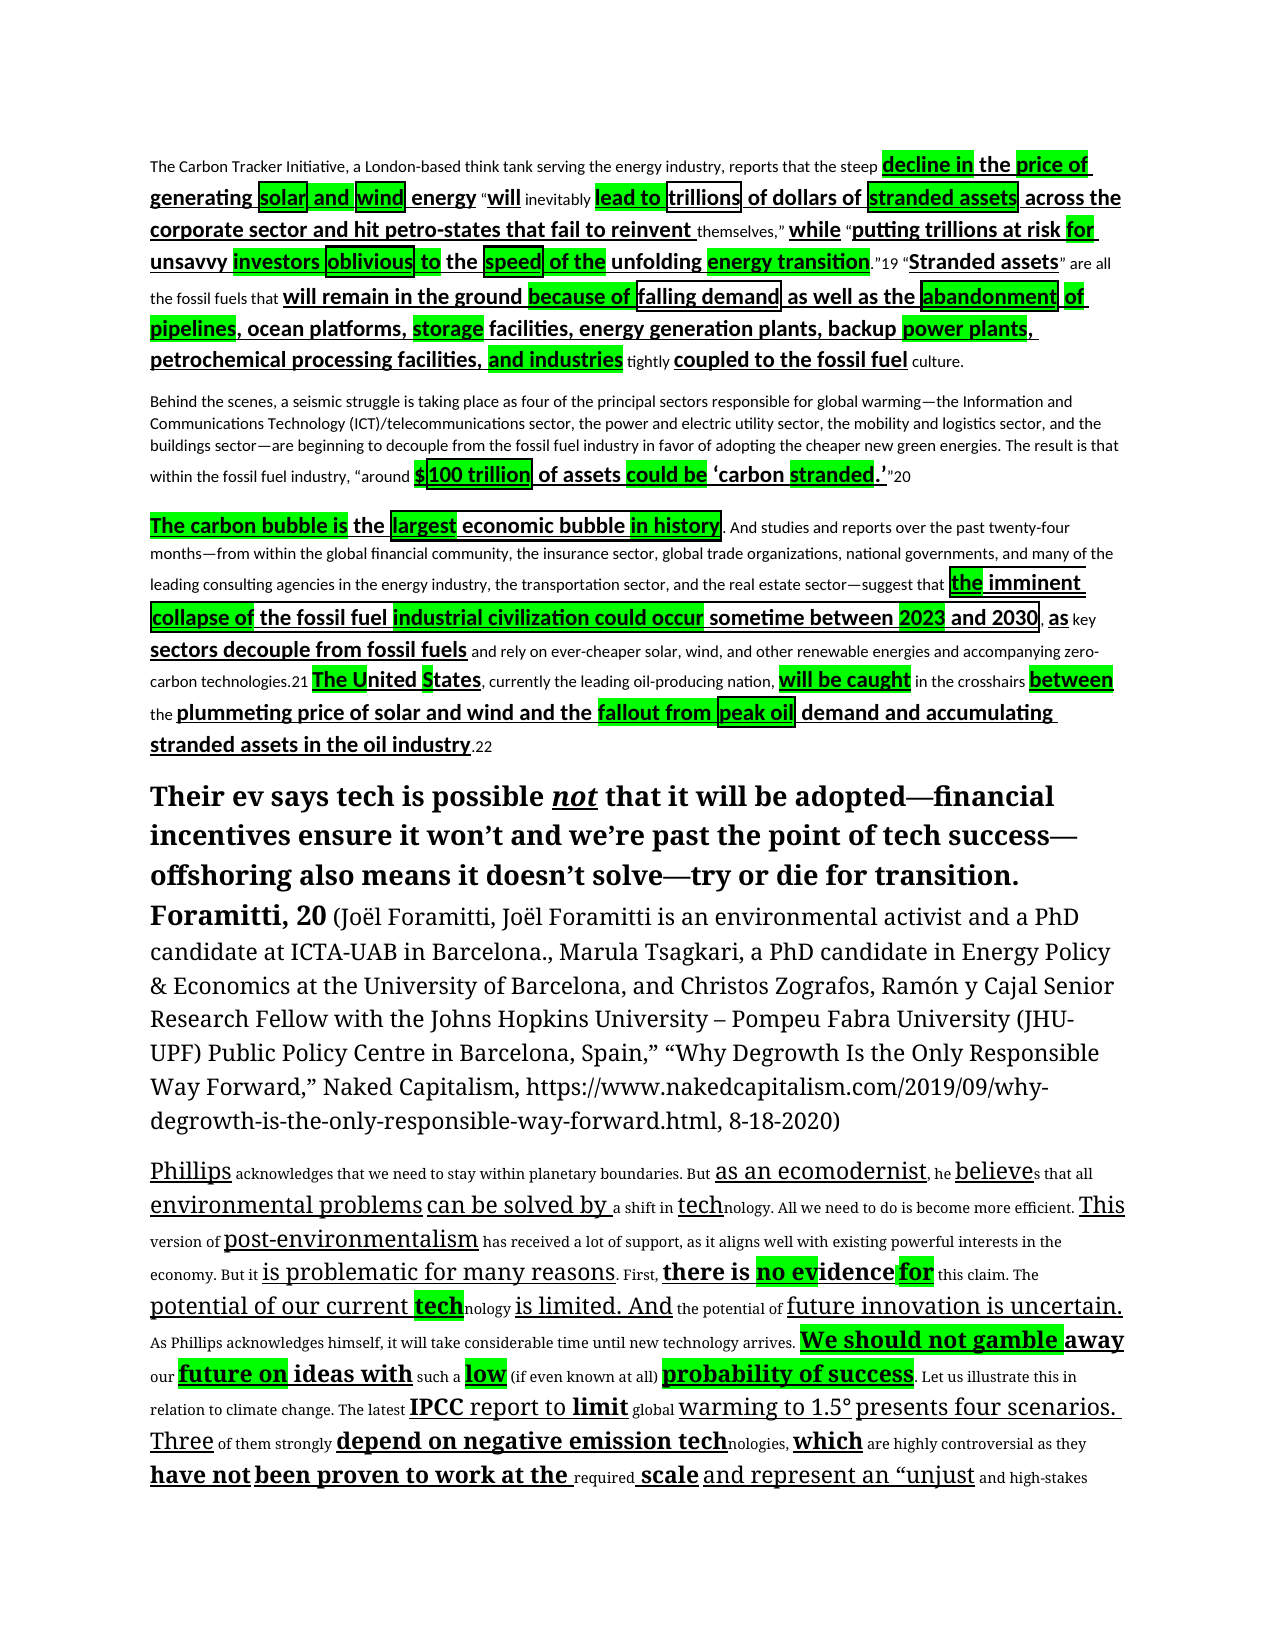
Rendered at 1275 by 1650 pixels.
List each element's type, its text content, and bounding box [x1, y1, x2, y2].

text The carbon bubble is the largest economic bubble in history. And studies and reports over the past twenty-four months—from within the global financial community, the insurance sector, global trade organizations, national governments, and many of the leading consulting agencies in the energy industry, the transportation sector, and the real estate sector—suggest that the imminent collapse of the fossil fuel industrial civilization could occur sometime between 2023 and 2030, as key sectors decouple from fossil fuels and rely on ever-cheaper solar, wind, and other renewable energies and accompanying zero-carbon technologies.21 The United States, currently the leading oil-producing nation, will be caught in the crosshairs between the plummeting price of solar and wind and the fallout from peak oil demand and accumulating stranded assets in the oil industry.22 [150, 509, 1125, 758]
text Behind the scenes, a seismic struggle is taking place as four of the principal sectors responsible for global warming—the Information and Communications Technology (ICT)/telecommunications sector, the power and electric utility sector, the mobility and logistics sector, and the buildings sector—are beginning to decouple from the fossil fuel industry in favor of adopting the cheaper new green energies. The result is that within the fossil fuel industry, “around $100 trillion of assets could be ‘carbon stranded.’”20 [150, 392, 1125, 490]
text Foramitti, 20 (Joël Foramitti, Joël Foramitti is an environmental activist and a PhD candidate at ICTA-UAB in Barcelona., Marula Tsagkari, a PhD candidate in Energy Policy & Economics at the University of Barcelona, and Christos Zografos, Ramón y Cajal Senior Research Fellow with the Johns Hopkins University – Pompeu Fabra University (JHU-UPF) Public Policy Centre in Barcelona, Spain,” “Why Degrowth Is the Only Responsible Way Forward,” Naked Capitalism, https://www.nakedcapitalism.com/2019/09/why-degrowth-is-the-only-responsible-way-forward.html, 8-18-2020) [150, 896, 1125, 1136]
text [150, 1155, 1125, 1490]
text The Carbon Tracker Initiative, a London-based think tank serving the energy industry, reports that the steep decline in the price of generating solar and wind energy “will inevitably lead to trillions of dollars of stranded assets across the corporate sector and hit petro-states that fail to reinvent themselves,” while “putting trillions at risk for unsavvy investors oblivious to the speed of the unfolding energy transition.”19 “Stranded assets” are all the fossil fuels that will remain in the ground because of falling demand as well as the abandonment of pipelines, ocean platforms, storage facilities, energy generation plants, backup power plants, petrochemical processing facilities, and industries tightly coupled to the fossil fuel culture. [150, 150, 1125, 373]
subtitle Their ev says tech is possible not that it will be adopted—financial incentives ensure it won’t and we’re past the point of tech success—offshoring also means it doesn’t solve—try or die for transition. [150, 777, 1125, 893]
